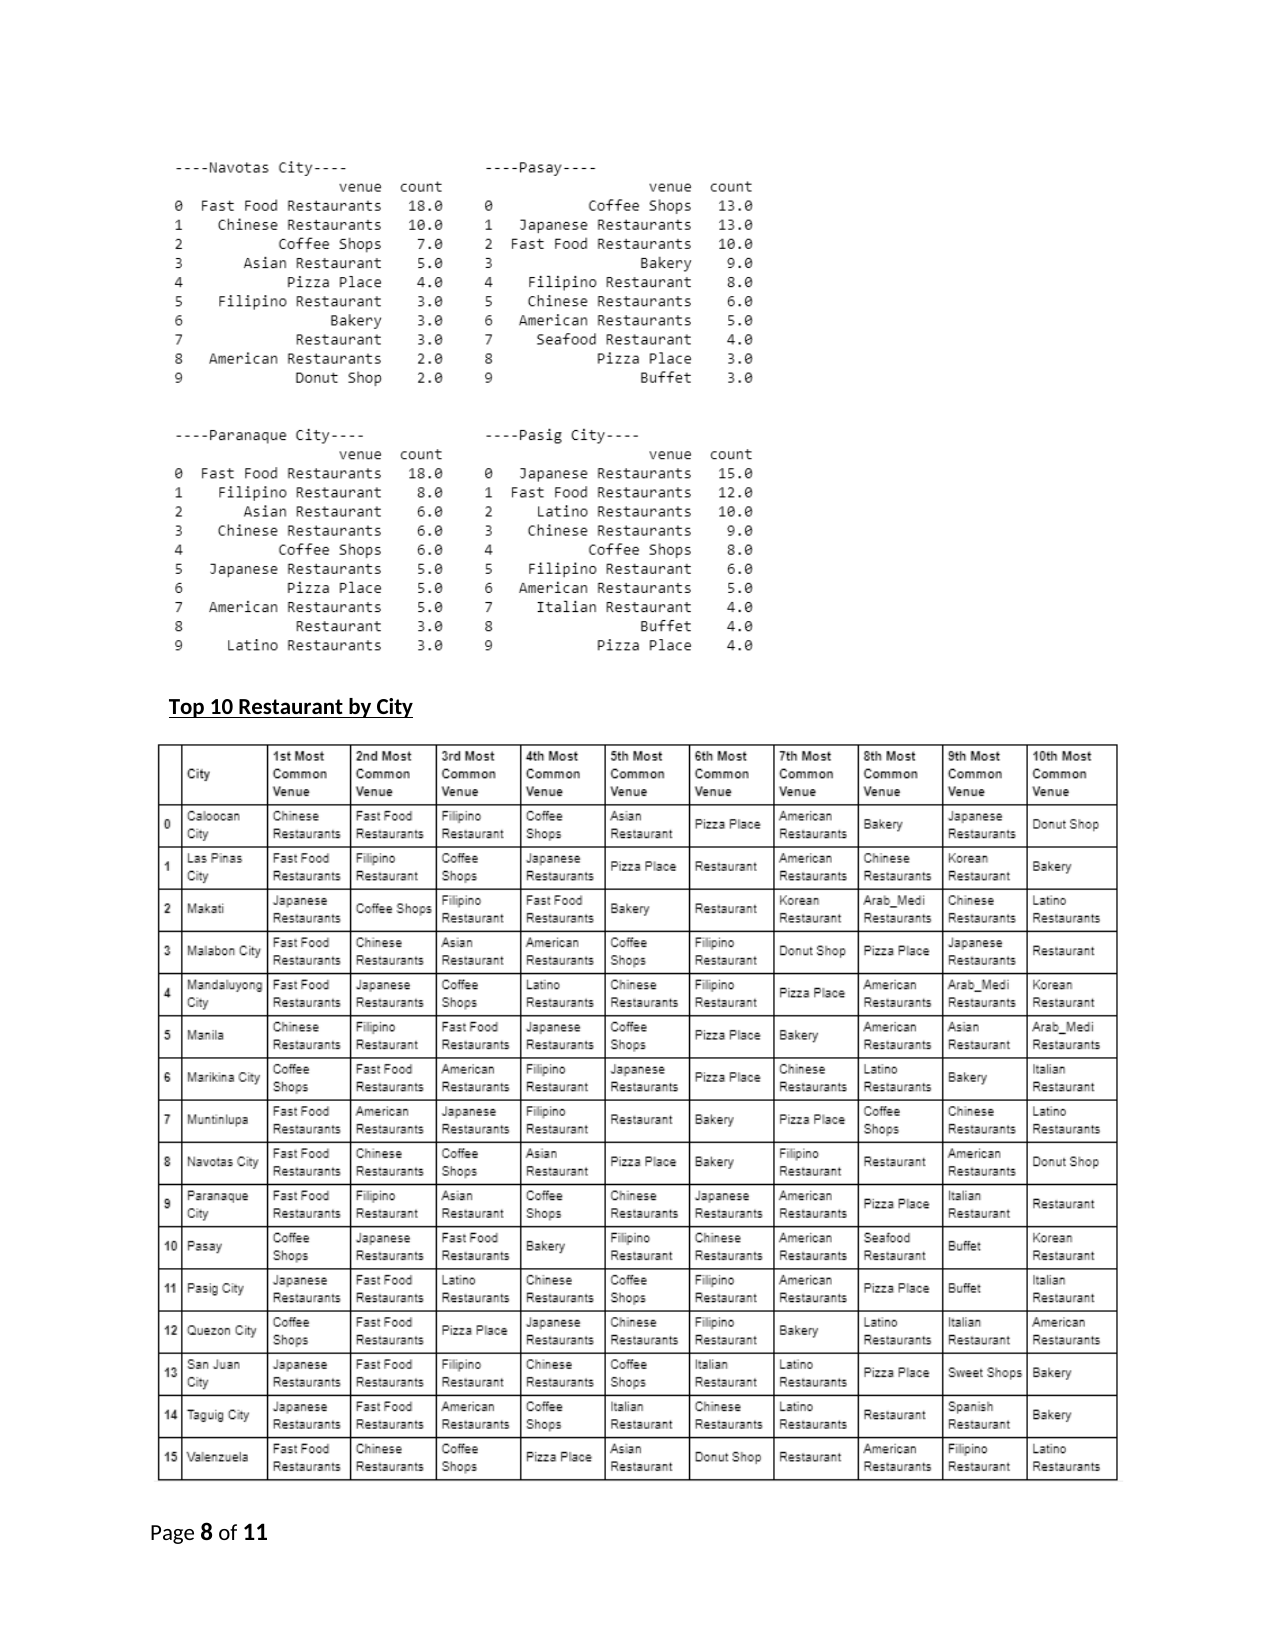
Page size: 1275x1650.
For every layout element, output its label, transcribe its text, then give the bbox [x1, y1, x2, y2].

picture [155, 149, 462, 674]
picture [150, 739, 1126, 1482]
text Top 10 Restaurant by City [169, 692, 1125, 720]
picture [466, 150, 772, 674]
